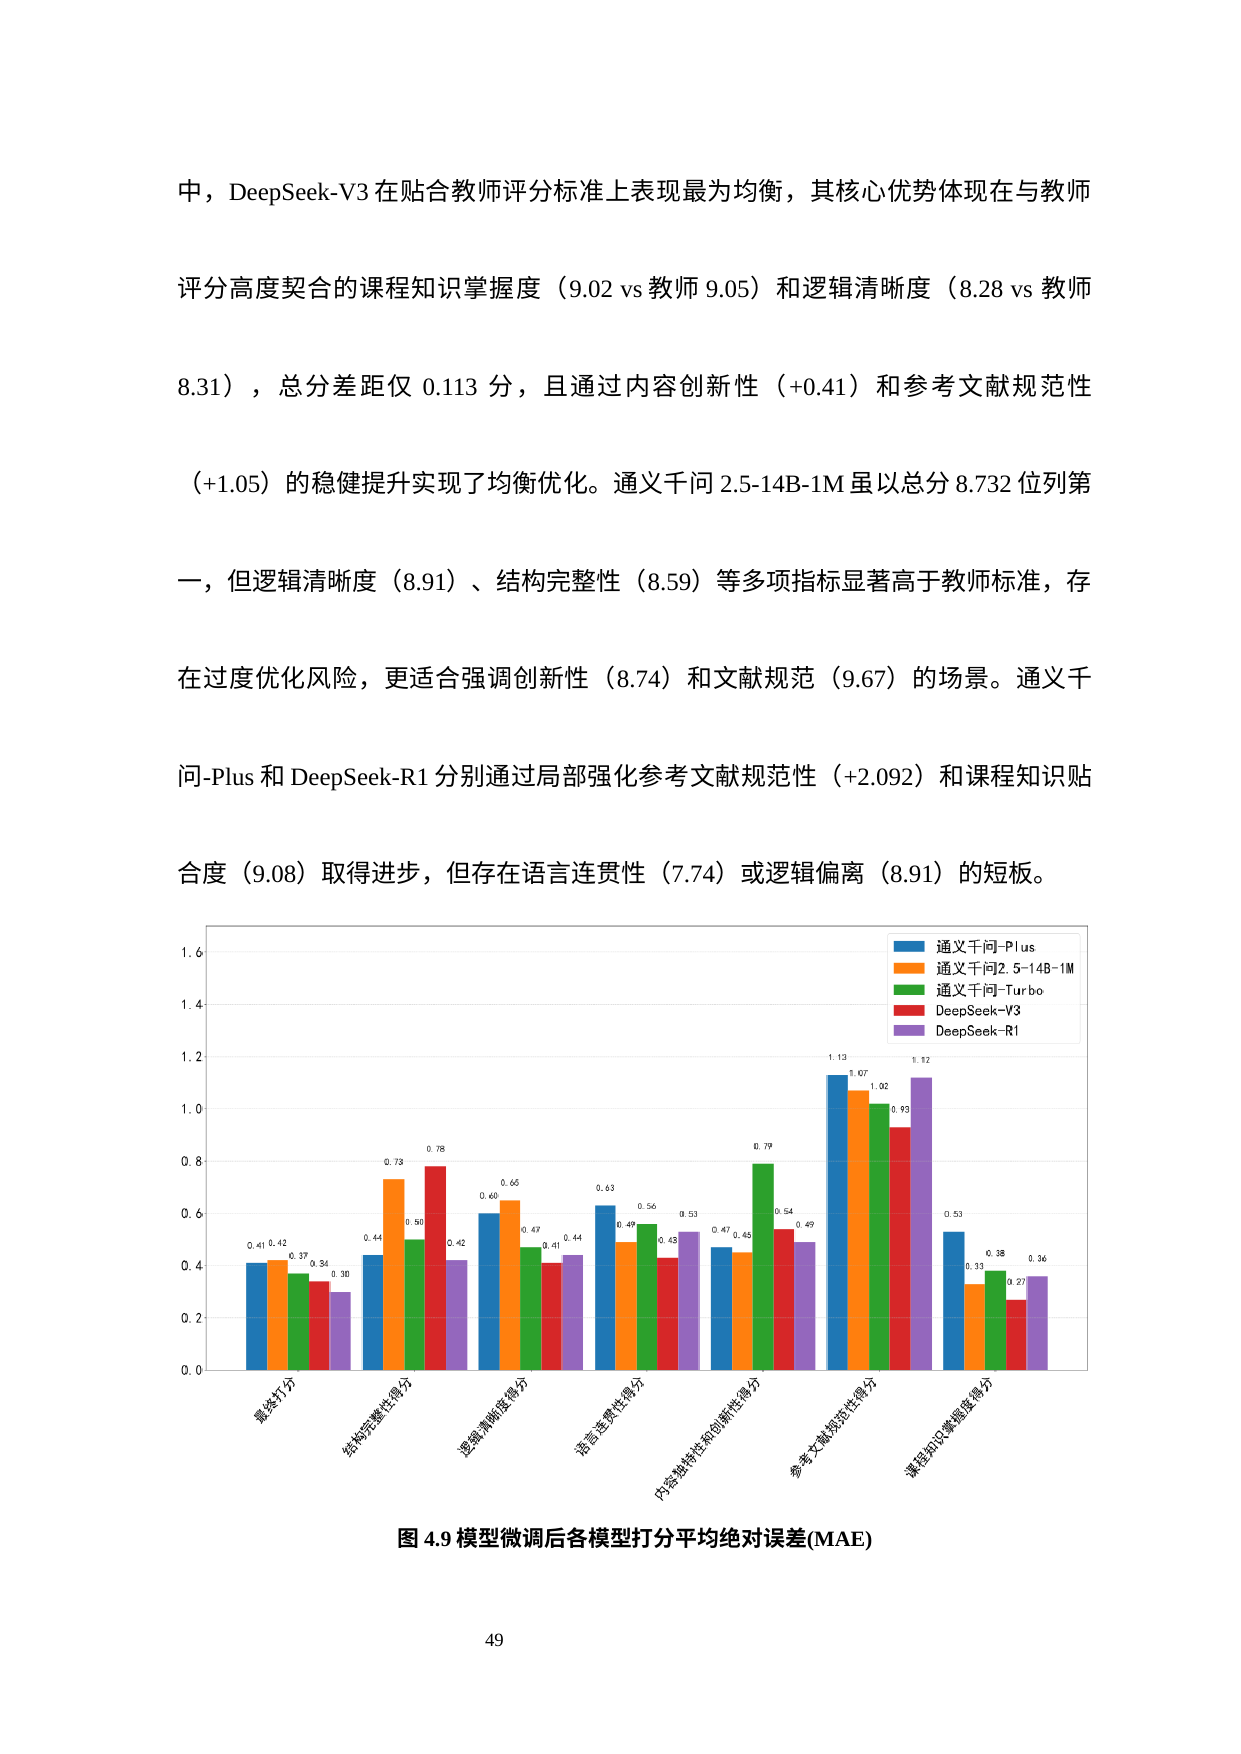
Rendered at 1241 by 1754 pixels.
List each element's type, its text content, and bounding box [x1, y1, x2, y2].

picture [178, 922, 1092, 1506]
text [177, 157, 1093, 904]
text 图4.9 模型微调后各模型打分平均绝对误差(MAE) [177, 1520, 1093, 1553]
